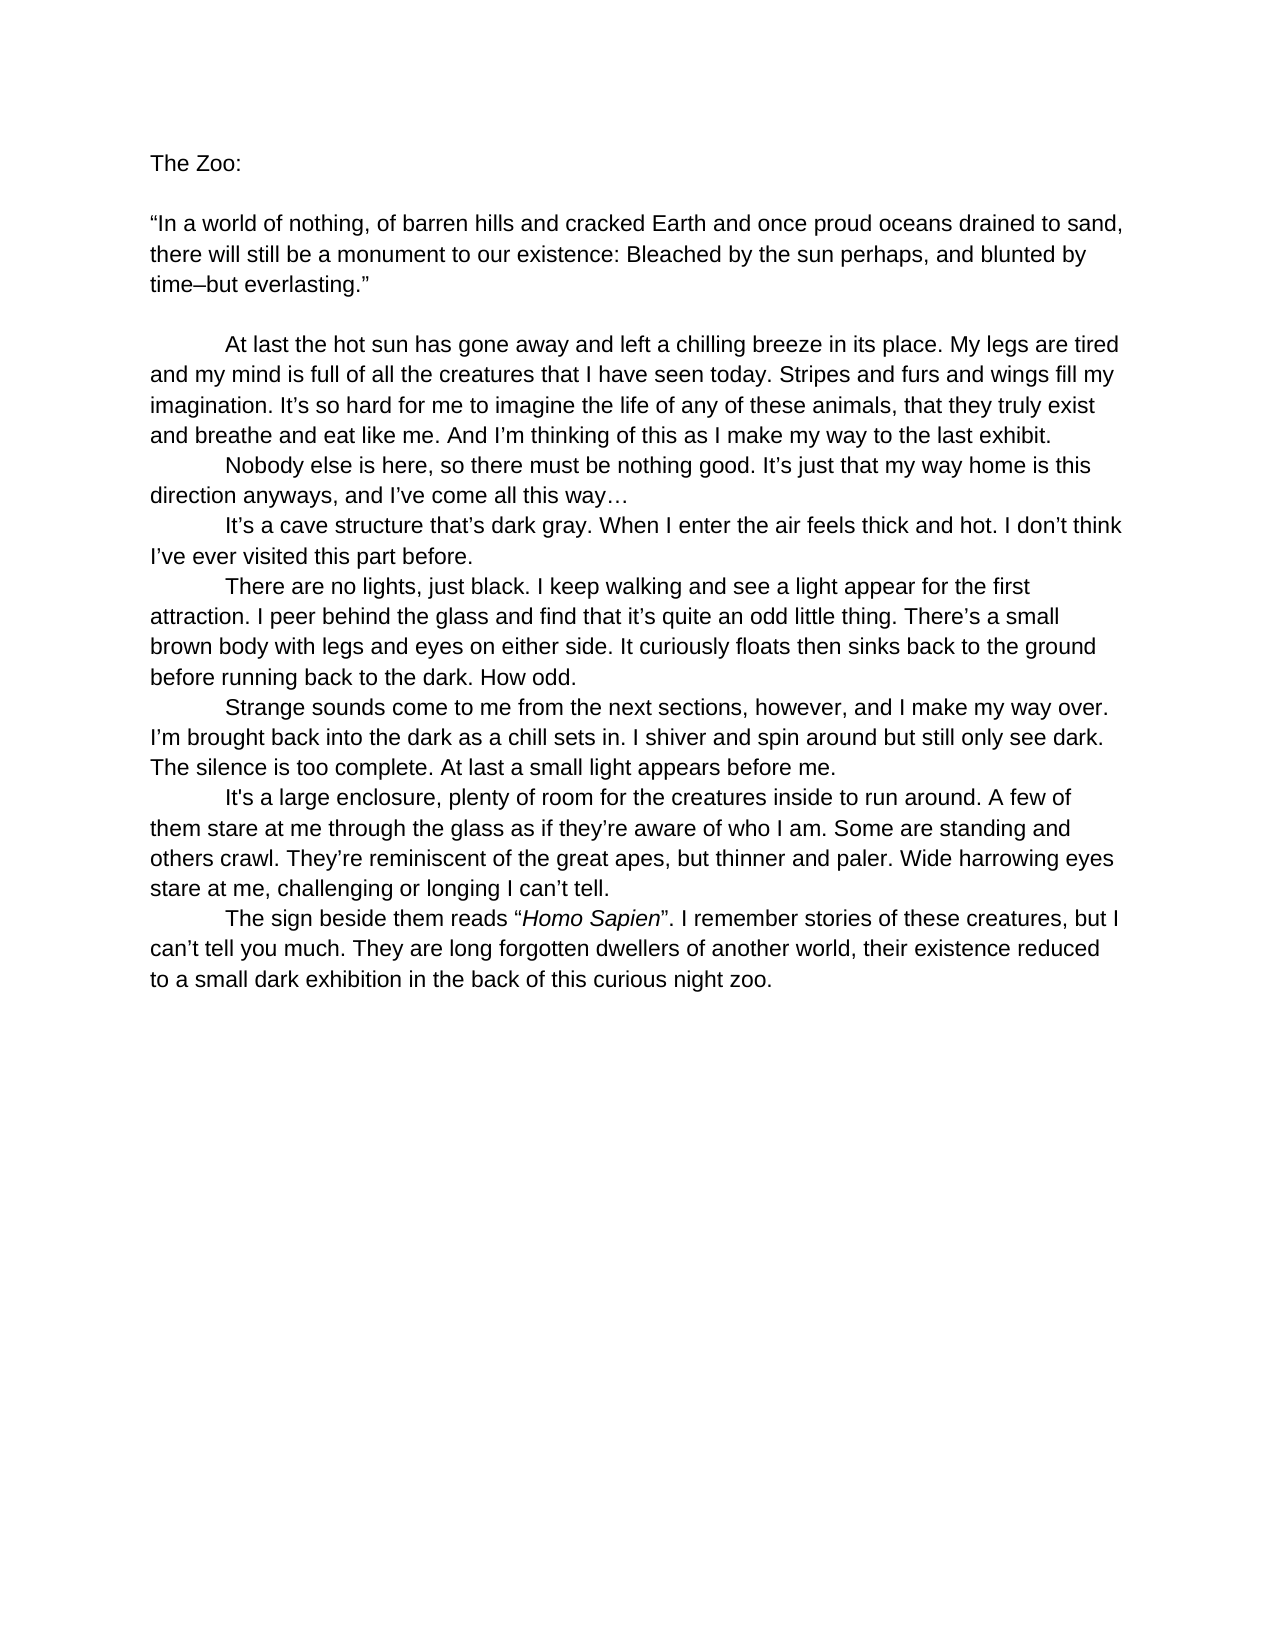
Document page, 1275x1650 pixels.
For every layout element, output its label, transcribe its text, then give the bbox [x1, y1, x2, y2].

text At last the hot sun has gone away and left a chilling breeze in its place. My legs are tired and my mind is full of all the creatures that I have seen today. Stripes and furs and wings fill my imagination. It’s so hard for me to imagine the life of any of these animals, that they truly exist and breathe and eat like me. And I’m thinking of this as I make my way to the last exhibit. [150, 331, 1125, 448]
text It’s a cave structure that’s dark gray. When I enter the air feels thick and hot. I don’t think I’ve ever visited this part before. [150, 512, 1125, 569]
text The sign beside them reads “Homo Sapien”. I remember stories of these creatures, but I can’t tell you much. They are long forgotten dwellers of another world, their existence reduced to a small dark exhibition in the back of this curious night zoo. [150, 905, 1125, 992]
text “In a world of nothing, of barren hills and cracked Earth and once proud oceans drained to sand, there will still be a monument to our existence: Bleached by the sun perhaps, and blunted by time–but everlasting.” [150, 210, 1125, 297]
text There are no lights, just black. I keep walking and see a light appear for the first attraction. I peer behind the glass and find that it’s quite an odd little thing. There’s a small brown body with legs and eyes on either side. It curiously floats then sinks back to the ground before running back to the dark. How odd. [150, 573, 1125, 690]
text The Zoo: [150, 150, 1125, 176]
text It's a large enclosure, plenty of room for the creatures inside to run around. A few of them stare at me through the glass as if they’re aware of who I am. Some are standing and others crawl. They’re reminiscent of the great apes, but thinner and paler. Wide harrowing eyes stare at me, challenging or longing I can’t tell. [150, 784, 1125, 901]
text Nobody else is here, so there must be nothing good. It’s just that my way home is this direction anyways, and I’ve come all this way… [150, 452, 1125, 509]
text Strange sounds come to me from the next sections, however, and I make my way over. I’m brought back into the dark as a chill sets in. I shiver and spin around but still only see dark. The silence is too complete. At last a small light appears before me. [150, 694, 1125, 781]
